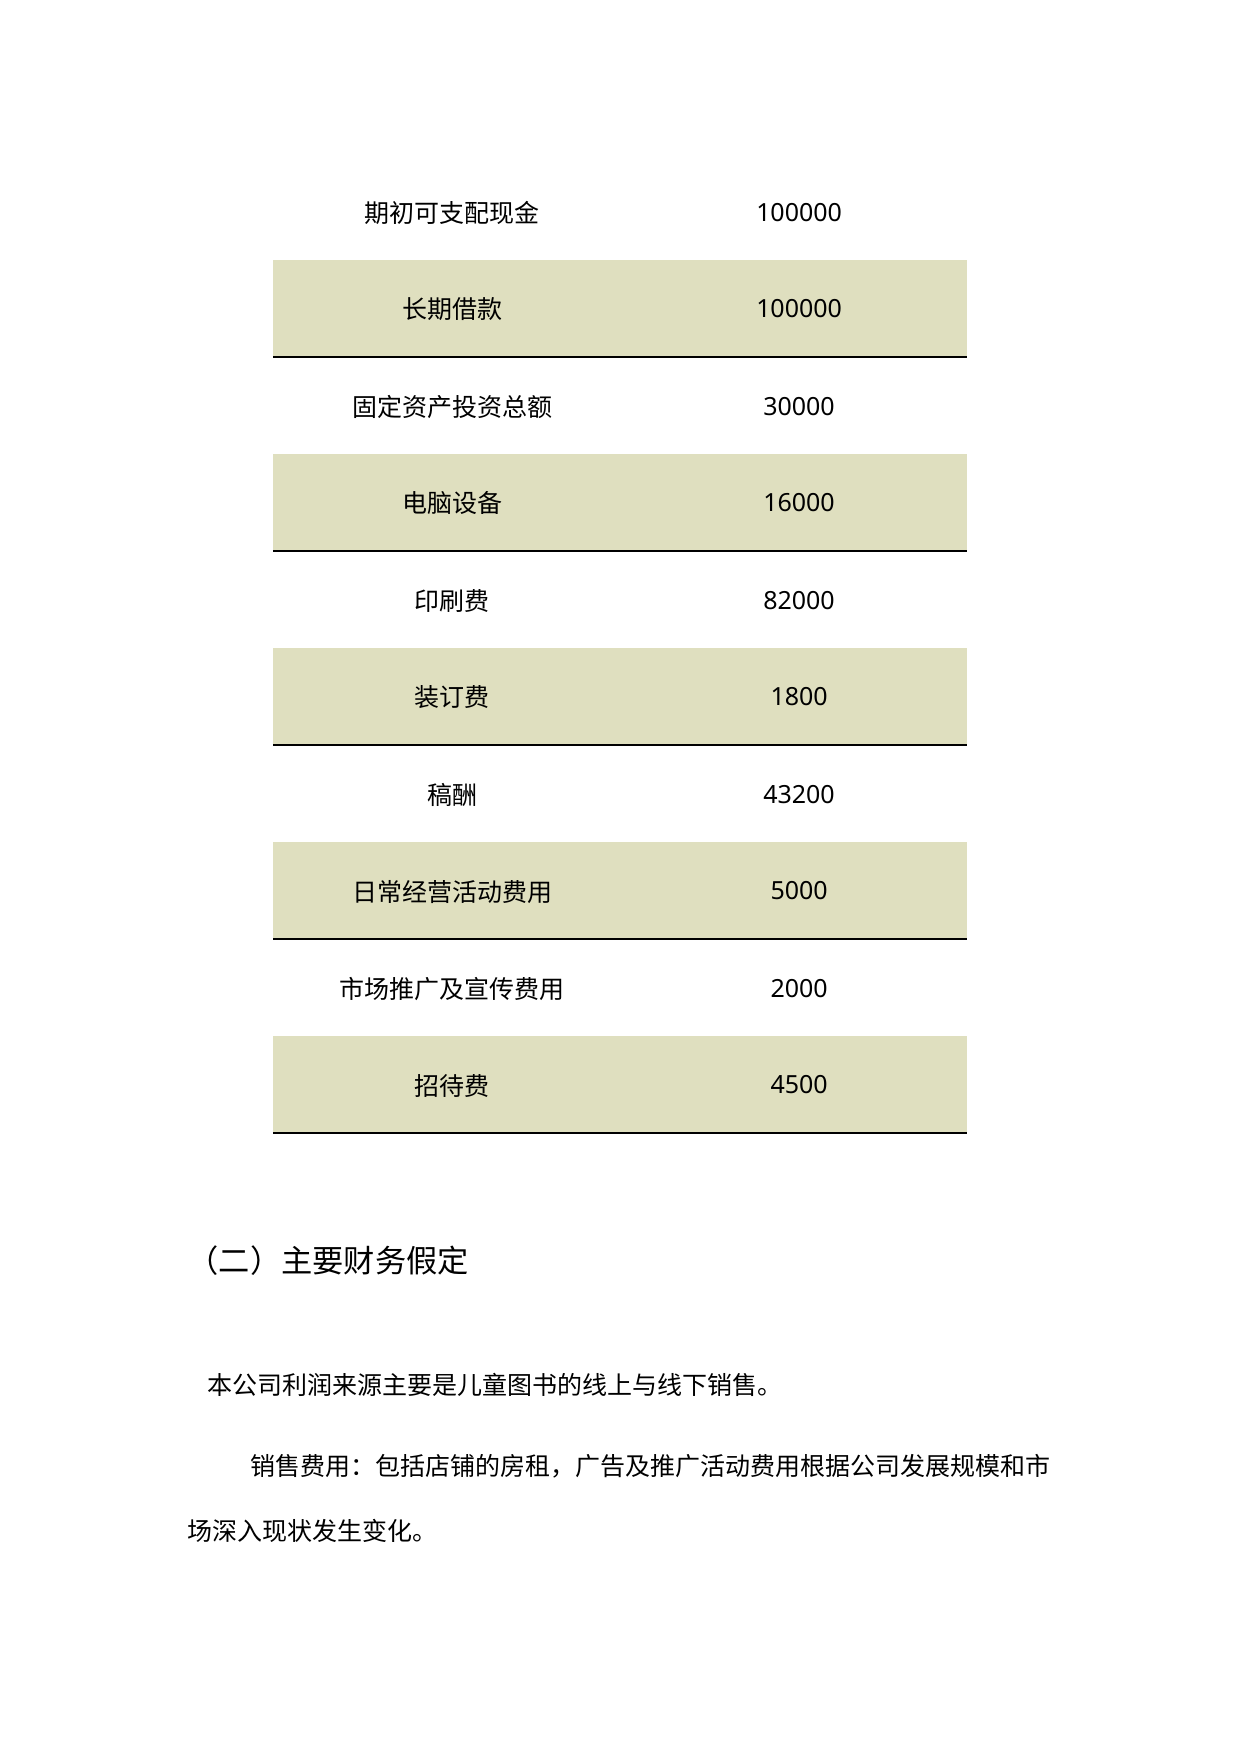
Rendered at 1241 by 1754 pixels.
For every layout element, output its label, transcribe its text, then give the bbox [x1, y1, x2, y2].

table_cell 固定资产投资总额 [273, 358, 631, 454]
table_cell 印刷费 [273, 552, 631, 648]
table_cell 长期借款 [273, 260, 631, 356]
table_cell 装订费 [273, 648, 631, 744]
table_cell 1800 [631, 648, 967, 744]
table_cell 2000 [631, 940, 967, 1036]
text 本公司利润来源主要是儿童图书的线上与线下销售。 [187, 1351, 1053, 1416]
table_cell 82000 [631, 552, 967, 648]
table_cell 16000 [631, 454, 967, 550]
table_cell 电脑设备 [273, 454, 631, 550]
table_cell 日常经营活动费用 [273, 842, 631, 938]
text 销售费用：包括店铺的房租，广告及推广活动费用根据公司发展规模和市场深入现状发生变化。 [187, 1432, 1053, 1562]
table_cell 5000 [631, 842, 967, 938]
table_cell 30000 [631, 358, 967, 454]
table_cell 期初可支配现金 [273, 162, 631, 260]
table_cell 4500 [631, 1036, 967, 1132]
table_cell 市场推广及宣传费用 [273, 940, 631, 1036]
table_cell 稿酬 [273, 746, 631, 842]
table_cell 100000 [631, 162, 967, 260]
table_cell 43200 [631, 746, 967, 842]
table_cell 招待费 [273, 1036, 631, 1132]
subtitle （二）主要财务假定 [187, 1226, 1053, 1291]
table_cell 100000 [631, 260, 967, 356]
